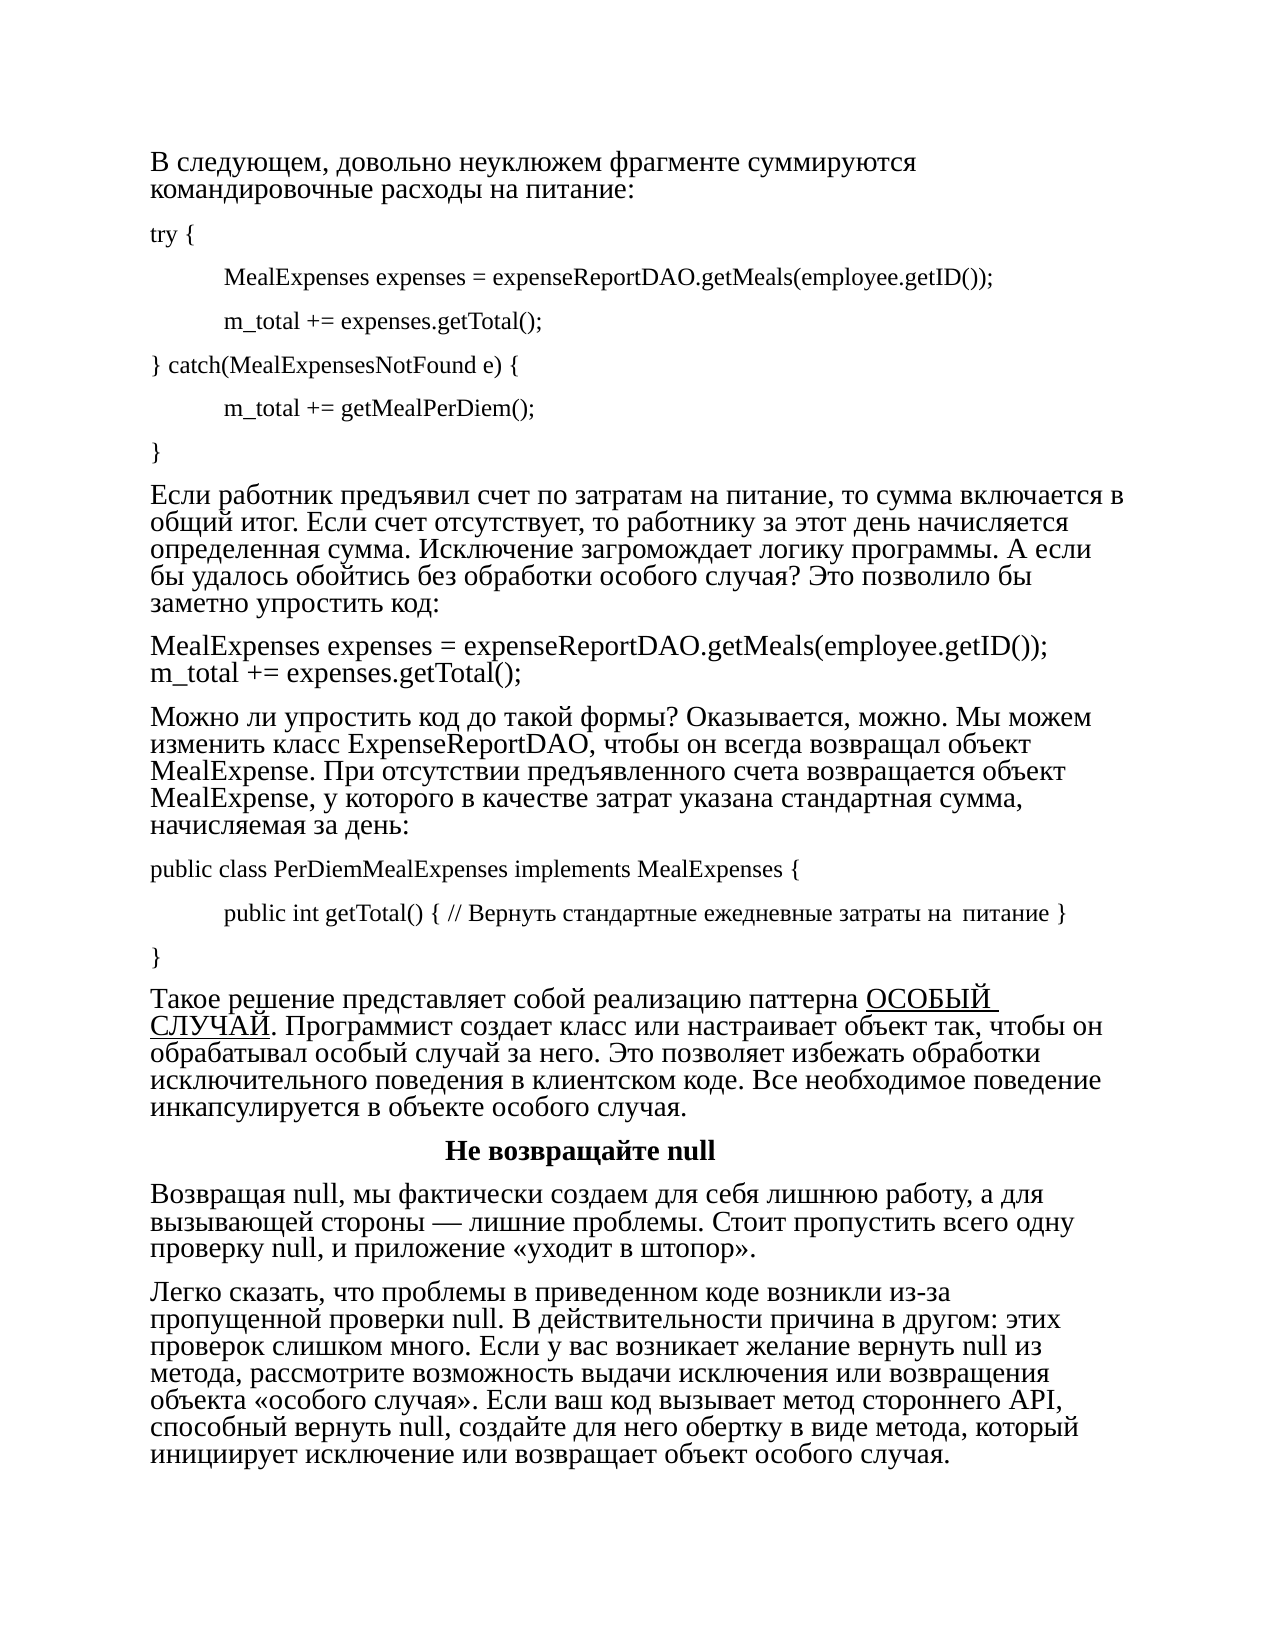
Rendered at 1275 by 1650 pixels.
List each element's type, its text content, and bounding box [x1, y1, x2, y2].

text public int getTotal() { // Вернуть стандартные ежедневные затраты на питание } [150, 900, 1125, 927]
text public class PerDiemMealExpenses implements MealExpenses { [150, 856, 1125, 883]
text Можно ли упростить код до такой формы? Оказывается, можно. Мы можем изменить класс ExpenseReportDAO, чтобы он всегда возвращал объект MealExpense. При отсутствии предъявленного счета возвращается объект MealExpense, у которого в качестве затрат указана стандартная сумма, начисляемая за день: [150, 705, 1125, 839]
text } catch(MealExpensesNotFound e) { [150, 352, 1125, 378]
text m_total += getMealPerDiem(); [150, 395, 1125, 422]
text Возвращая null, мы фактически создаем для себя лишнюю работу, а для вызывающей стороны — лишние проблемы. Стоит пропустить всего одну проверку null, и приложение «уходит в штопор». [150, 1182, 1125, 1263]
text m_total += expenses.getTotal(); [150, 308, 1125, 335]
text Если работник предъявил счет по затратам на питание, то сумма включается в общий итог. Если счет отсутствует, то работнику за этот день начисляется определенная сумма. Исключение загромождает логику программы. А если бы удалось обойтись без обработки особого случая? Это позволило бы заметно упростить код: [150, 482, 1125, 617]
text Такое решение представляет собой реализацию паттерна ОСОБЫЙ СЛУЧАЙ. Программист создает класс или настраивает объект так, чтобы он обрабатывал особый случай за него. Это позволяет избежать обработки исключительного поведения в клиентском коде. Все необходимое поведение инкапсулируется в объекте особого случая. [150, 987, 1125, 1122]
text MealExpenses expenses = expenseReportDAO.getMeals(employee.getID()); m_total += expenses.getTotal(); [150, 634, 1125, 688]
text Легко сказать, что проблемы в приведенном коде возникли из-за пропущенной проверки null. В действительности причина в другом: этих проверок слишком много. Если у вас возникает желание вернуть null из метода, рассмотрите возможность выдачи исключения или возвращения объекта «особого случая». Если ваш код вызывает метод стороннего API, способный вернуть null, создайте для него обертку в виде метода, который инициирует исключение или возвращает объект особого случая. [150, 1280, 1125, 1469]
text MealExpenses expenses = expenseReportDAO.getMeals(employee.getID()); [150, 264, 1125, 291]
text } [150, 439, 1125, 466]
text try { [150, 221, 1125, 248]
text Не возвращайте null [445, 1139, 1125, 1166]
text } [150, 943, 1125, 971]
text В следующем, довольно неуклюжем фрагменте суммируются командировочные расходы на питание: [150, 150, 1125, 204]
